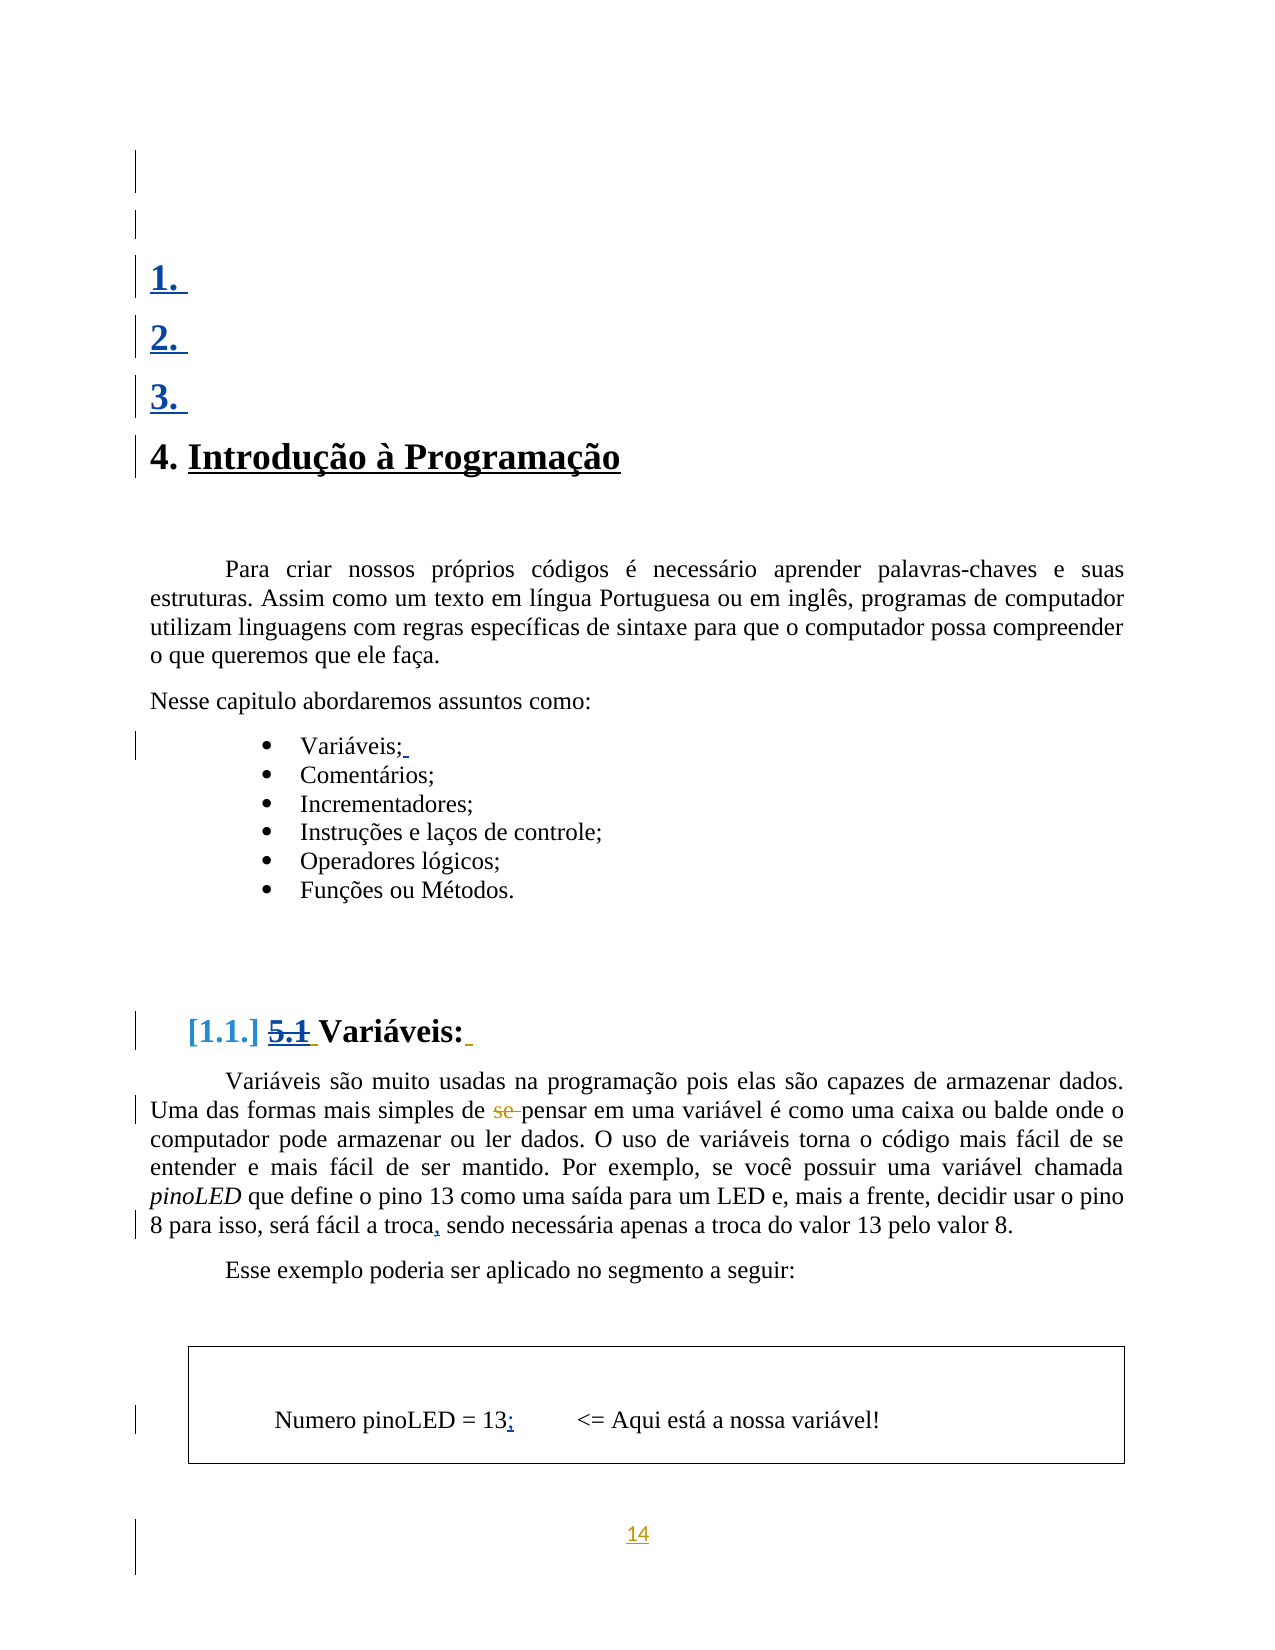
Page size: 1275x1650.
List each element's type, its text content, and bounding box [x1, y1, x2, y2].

text Nesse capitulo abordaremos assuntos como: [150, 686, 1125, 714]
text Esse exemplo poderia ser aplicado no segmento a seguir: [150, 1255, 1125, 1284]
text Variáveis são muito usadas na programação pois elas são capazes de armazenar dados. Uma das formas mais simples de pensar em uma variável é como uma caixa ou balde onde o computador pode armazenar ou ler dados. O uso de variáveis torna o código mais fácil de se entender e mais fácil de ser mantido. Por exemplo, se você possuir uma variável chamada pinoLED que define o pino 13 como uma saída para um LED e, mais a frente, decidir usar o pino 8 para isso, será fácil a troca sendo necessária apenas a troca do valor 13 pelo valor 8. [150, 1066, 1125, 1239]
list Funções ou Métodos. [262, 875, 1125, 904]
list Introdução à Programação [150, 434, 1125, 478]
list Instruções e laços de controle; [262, 817, 1125, 846]
list Variáveis: [187, 1011, 1125, 1049]
list Operadores lógicos; [262, 846, 1125, 875]
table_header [189, 1347, 1124, 1463]
list Comentários; [262, 760, 1125, 789]
list Variáveis; [262, 731, 1125, 760]
text Para criar nossos próprios códigos é necessário aprender palavras-chaves e suas estruturas. Assim como um texto em língua Portuguesa ou em inglês, programas de computador utilizam linguagens com regras específicas de sintaxe para que o computador possa compreender o que queremos que ele faça. [150, 554, 1125, 669]
list Incrementadores; [262, 789, 1125, 817]
